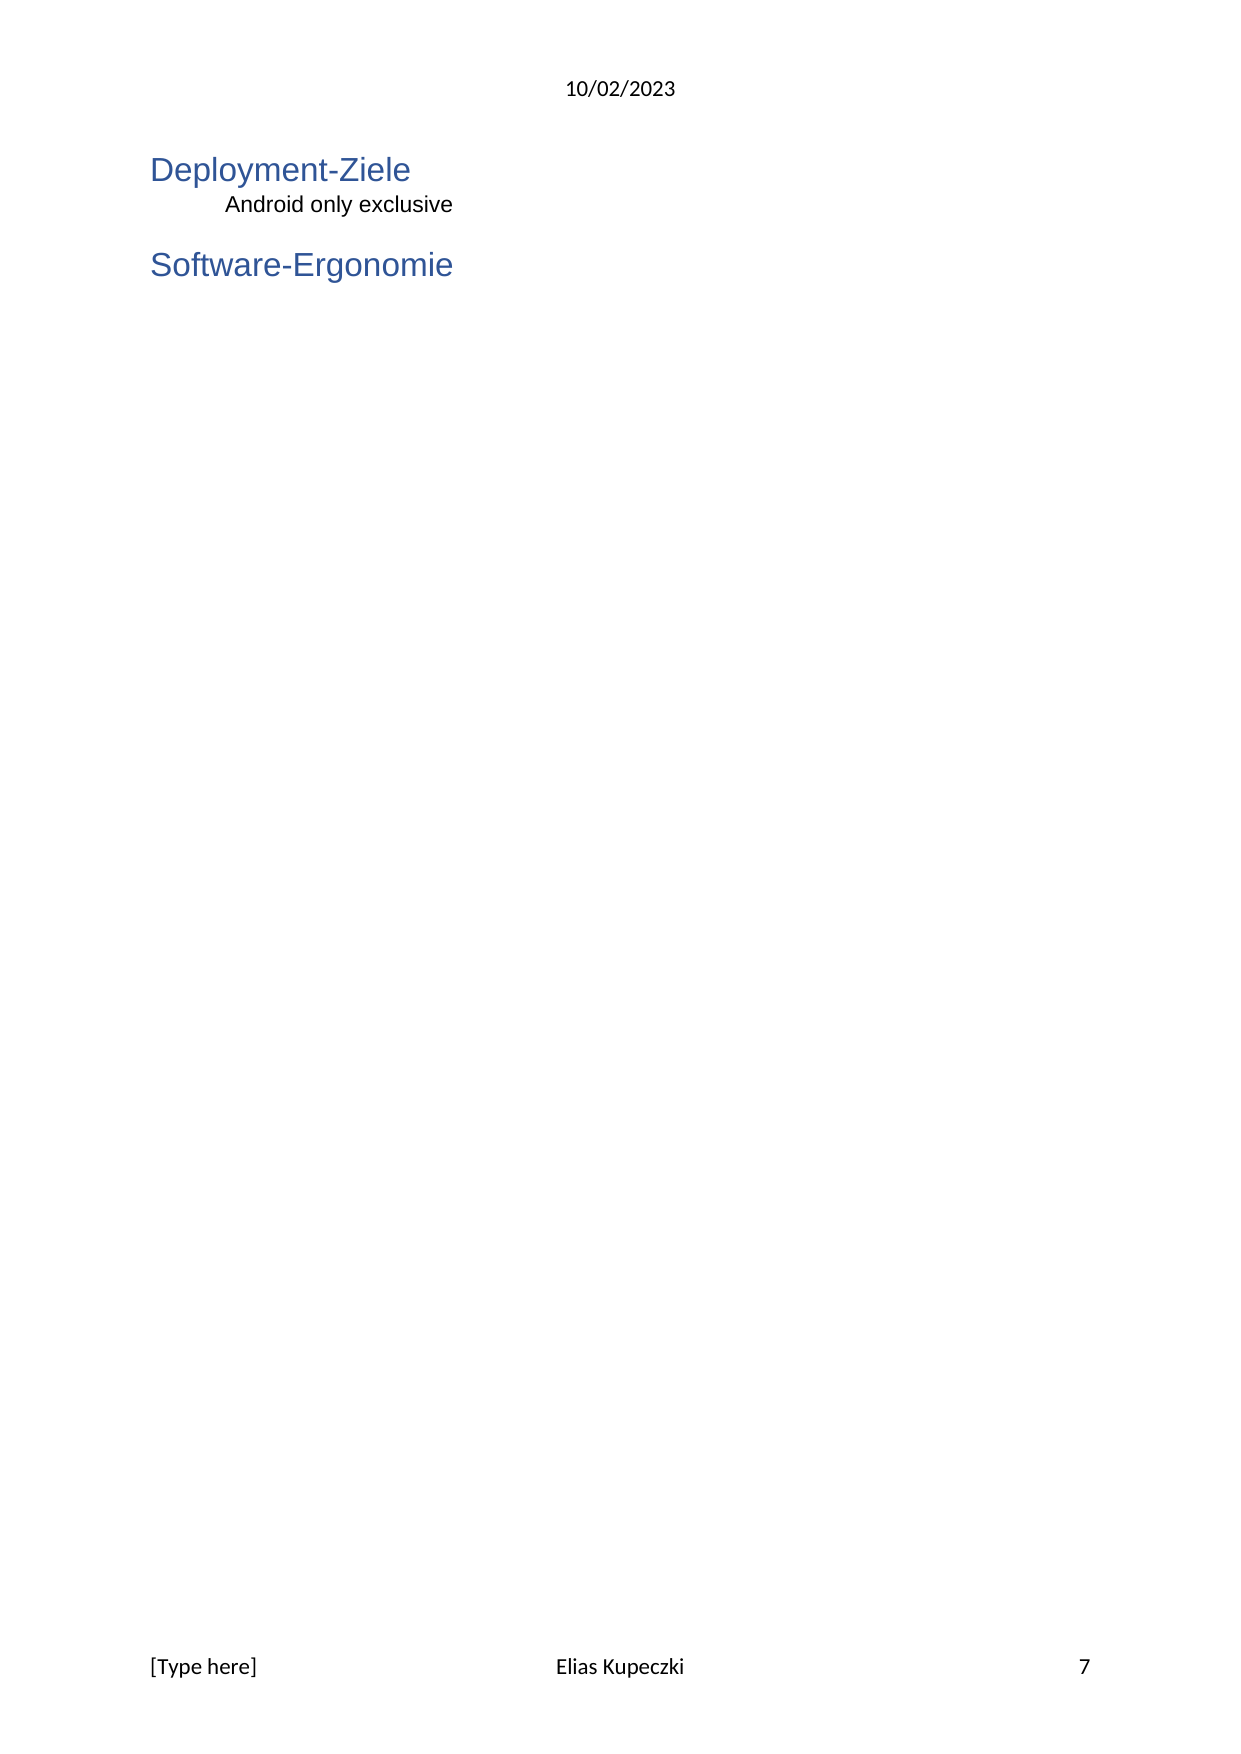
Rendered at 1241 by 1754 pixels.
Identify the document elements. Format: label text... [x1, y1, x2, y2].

subtitle Deployment-Ziele [150, 150, 1090, 188]
subtitle Software-Ergonomie [150, 245, 1090, 283]
text Android only exclusive [150, 191, 1090, 218]
